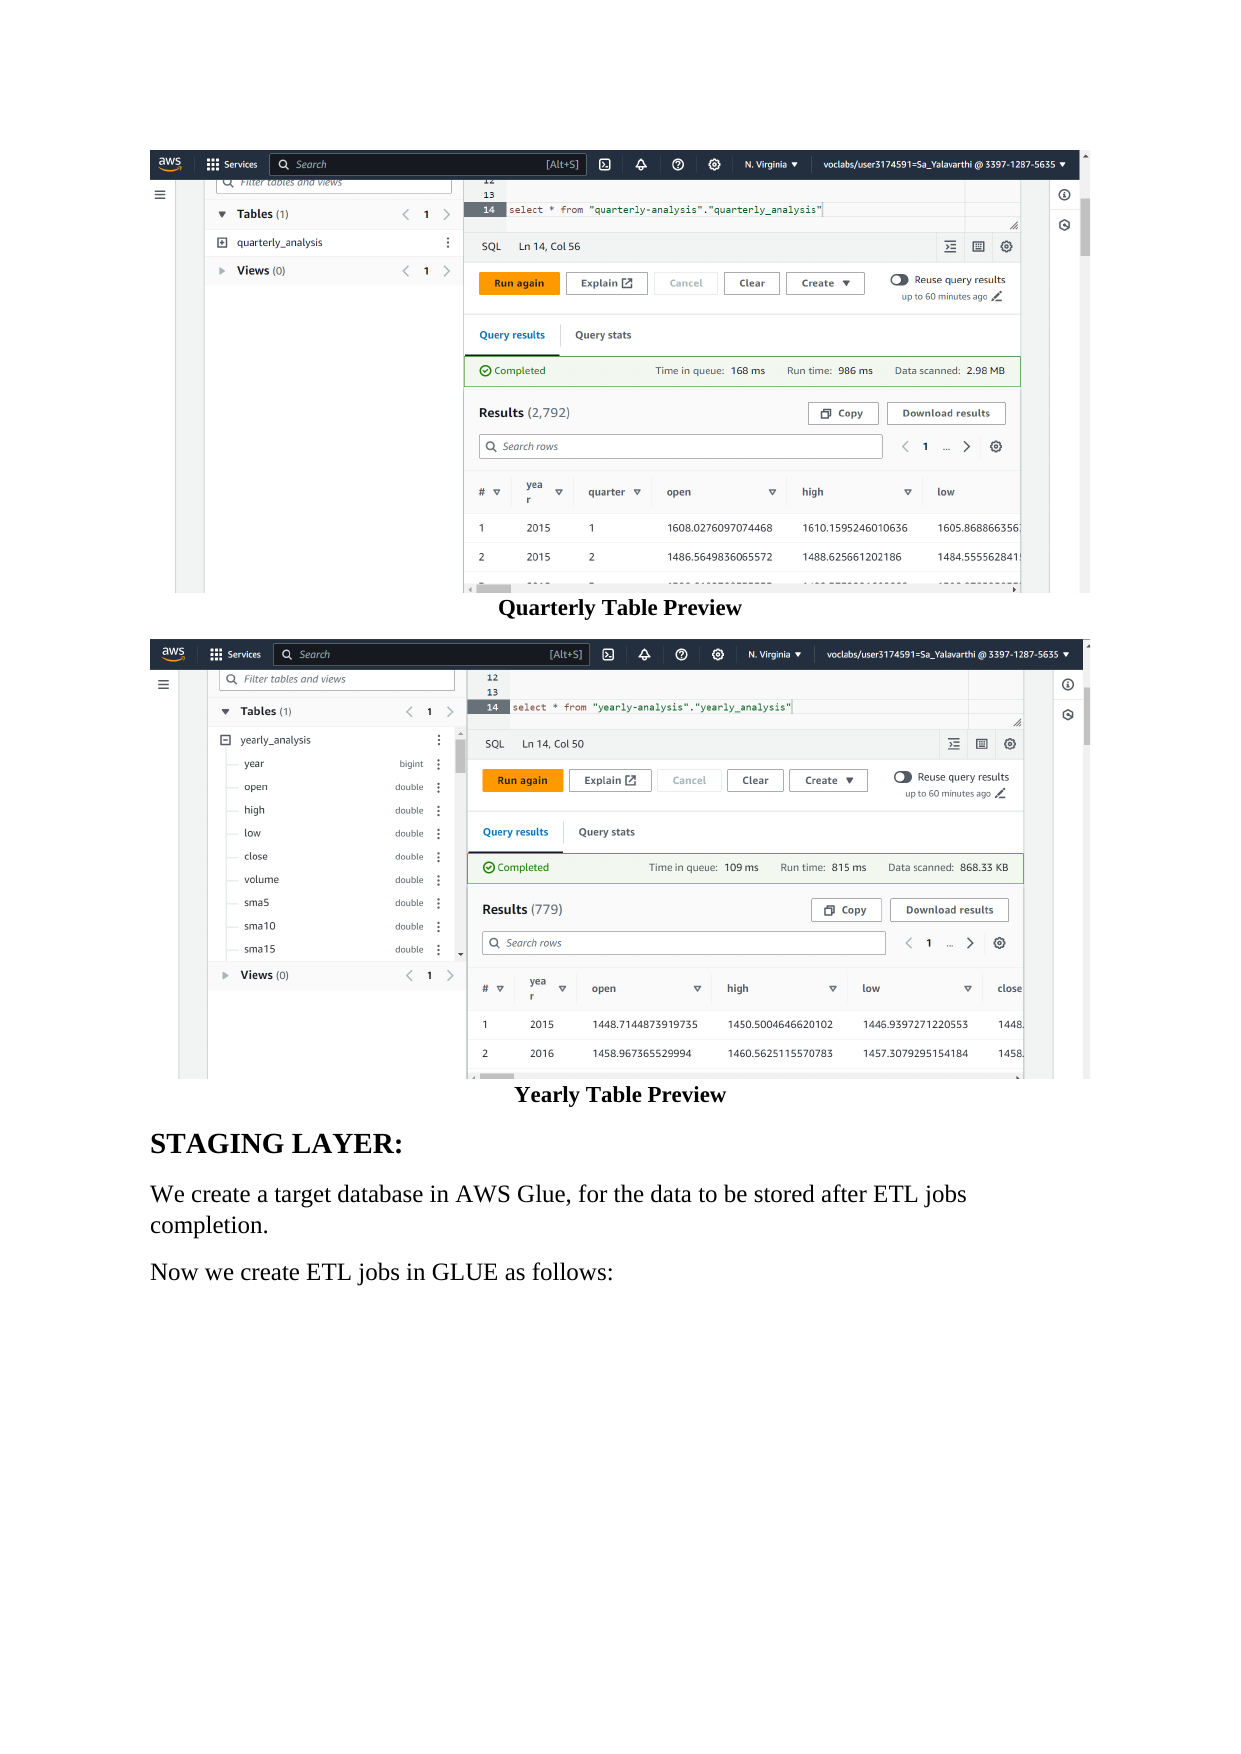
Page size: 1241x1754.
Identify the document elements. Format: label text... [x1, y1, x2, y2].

picture [150, 639, 1091, 1079]
text STAGING LAYER: [150, 1126, 1090, 1159]
picture [150, 150, 1091, 593]
text We create a target database in AWS Glue, for the data to be stored after ETL jobs completion. [150, 1179, 1090, 1238]
text Now we create ETL jobs in GLUE as follows: [150, 1257, 1090, 1286]
text Yearly Table Preview [150, 1079, 1090, 1107]
text Quarterly Table Preview [150, 593, 1090, 621]
